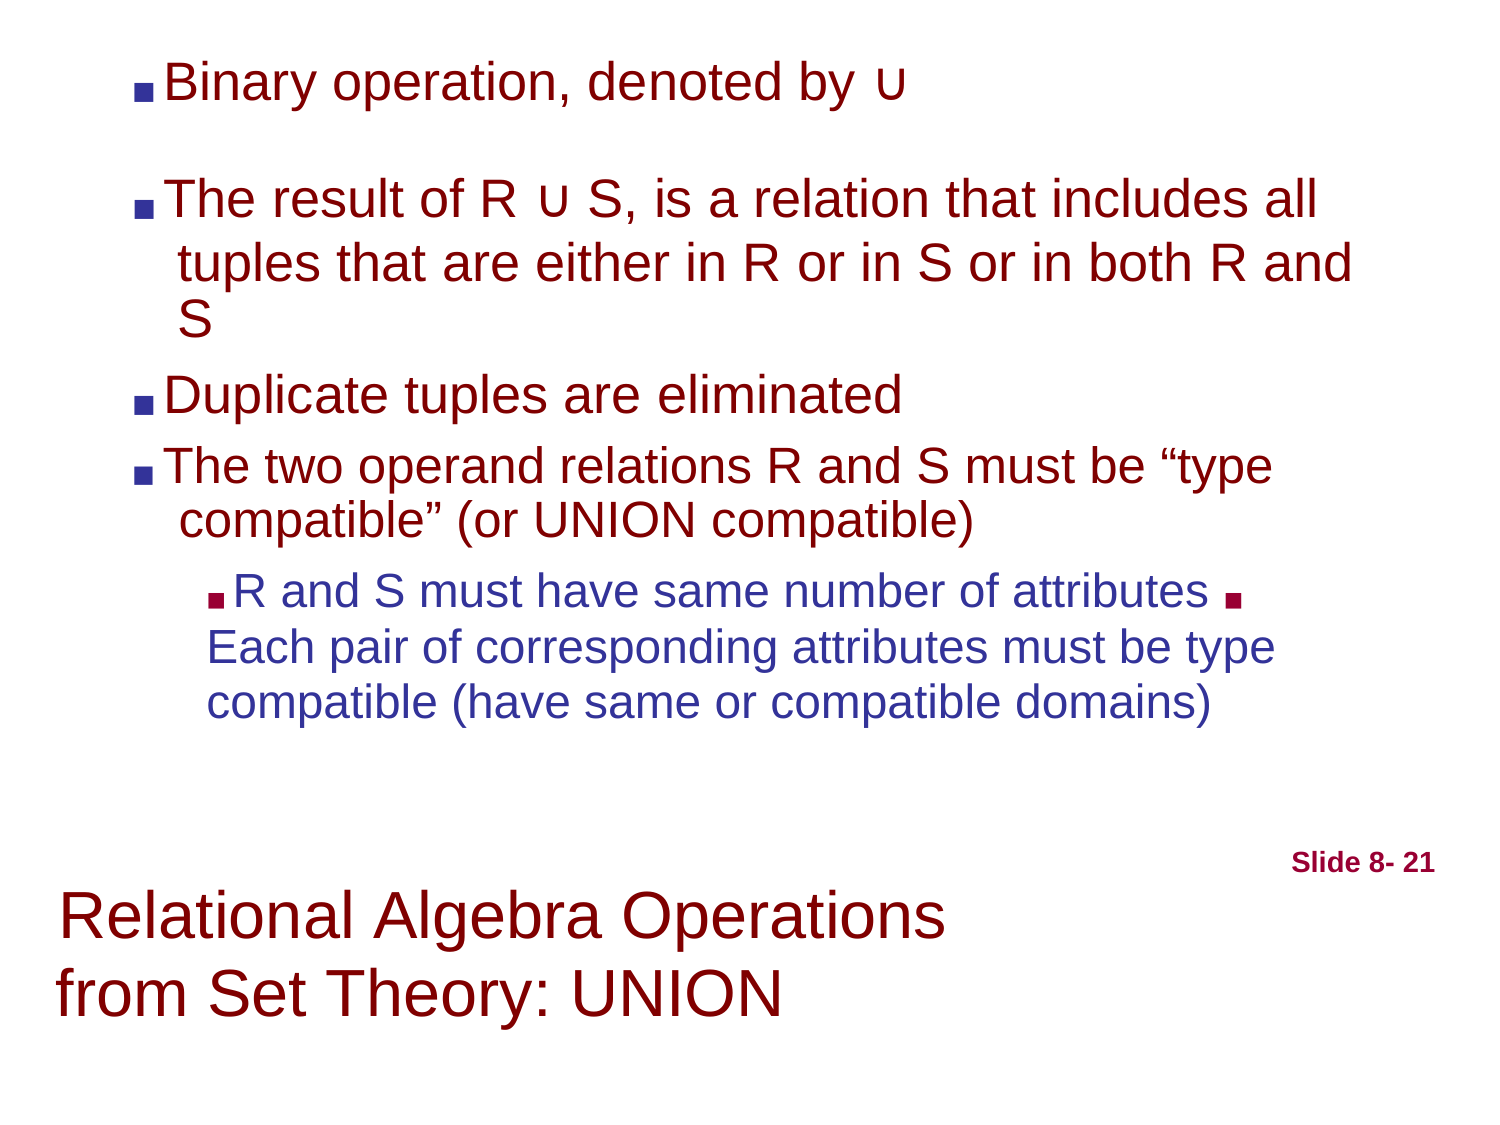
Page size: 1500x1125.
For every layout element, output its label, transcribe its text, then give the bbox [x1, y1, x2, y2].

text Slide 8- 21 [37, 845, 1435, 878]
text ◼ Duplicate tuples are eliminated [132, 362, 1485, 430]
text Relational Algebra Operations from Set Theory: UNION [56, 878, 1093, 1030]
text ◼ Binary operation, denoted by ∪ [132, 20, 1485, 131]
text ◼ The two operand relations R and S must be “type compatible” (or UNION compatible) [132, 438, 1325, 548]
text ◼ R and S must have same number of attributes ◼ Each pair of corresponding attributes must be type compatible (have same or compatible domains) [206, 561, 1324, 728]
text ◼ The result of R ∪ S, is a relation that includes all tuples that are either in R or in S or in both R and S [132, 139, 1371, 349]
